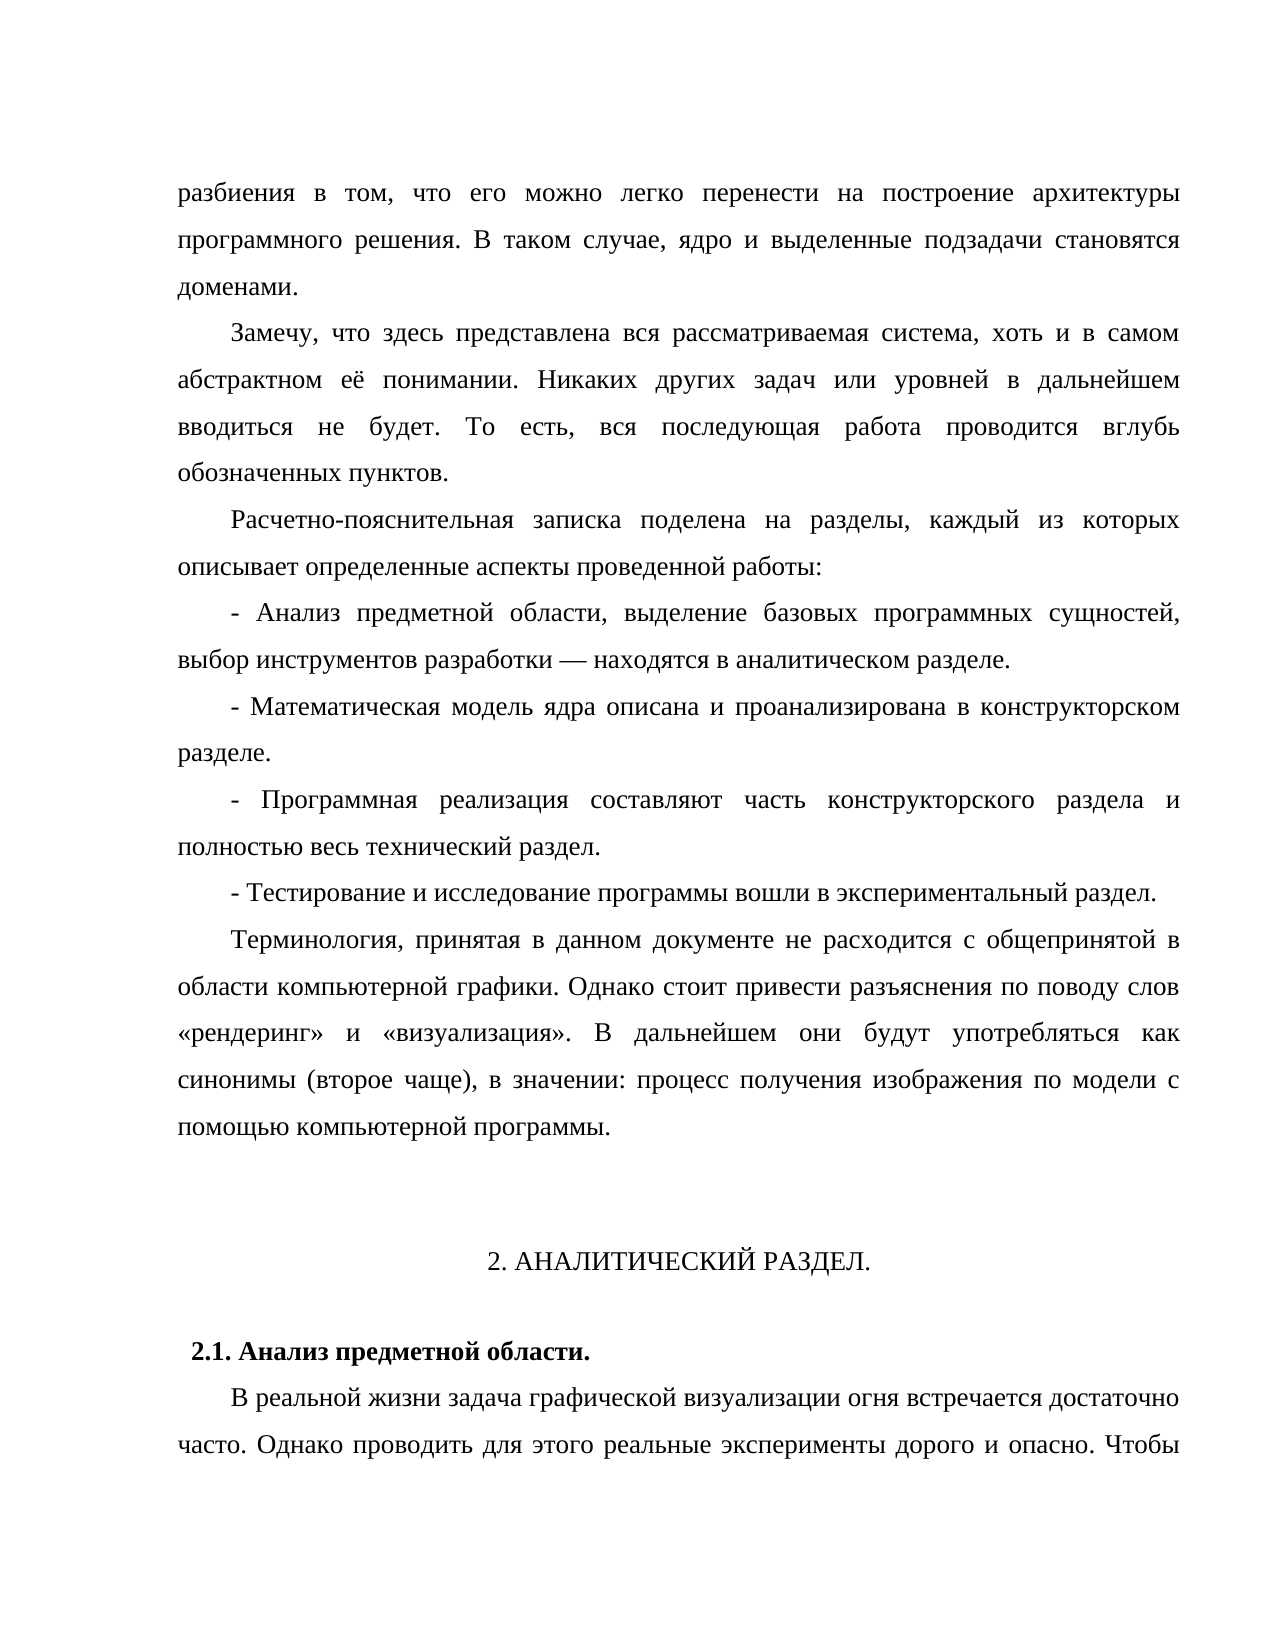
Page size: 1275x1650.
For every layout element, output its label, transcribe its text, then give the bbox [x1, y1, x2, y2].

text Терминология, принятая в данном документе не расходится с общепринятой в области компьютерной графики. Однако стоит привести разъяснения по поводу слов «рендеринг» и «визуализация». В дальнейшем они будут употребляться как синонимы (второе чаще), в значении: процесс получения изображения по модели с помощью компьютерной программы. [177, 923, 1181, 1141]
text - Тестирование и исследование программы вошли в экспериментальный раздел. [177, 876, 1181, 907]
text 2. АНАЛИТИЧЕСКИЙ РАЗДЕЛ. [177, 1245, 1181, 1276]
text - Анализ предметной области, выделение базовых программных сущностей, выбор инструментов разработки — находятся в аналитическом разделе. [177, 596, 1181, 674]
text - Математическая модель ядра описана и проанализирована в конструкторском разделе. [177, 690, 1181, 767]
text Замечу, что здесь представлена вся рассматриваемая система, хоть и в самом абстрактном её понимании. Никаких других задач или уровней в дальнейшем вводиться не будет. То есть, вся последующая работа проводится вглубь обозначенных пунктов. [177, 316, 1181, 487]
text 2.1. Анализ предметной области. [177, 1335, 1181, 1366]
text Расчетно-пояснительная записка поделена на разделы, каждый из которых описывает определенные аспекты проведенной работы: [177, 503, 1181, 581]
text - Программная реализация составляют часть конструкторского раздела и полностью весь технический раздел. [177, 783, 1181, 861]
